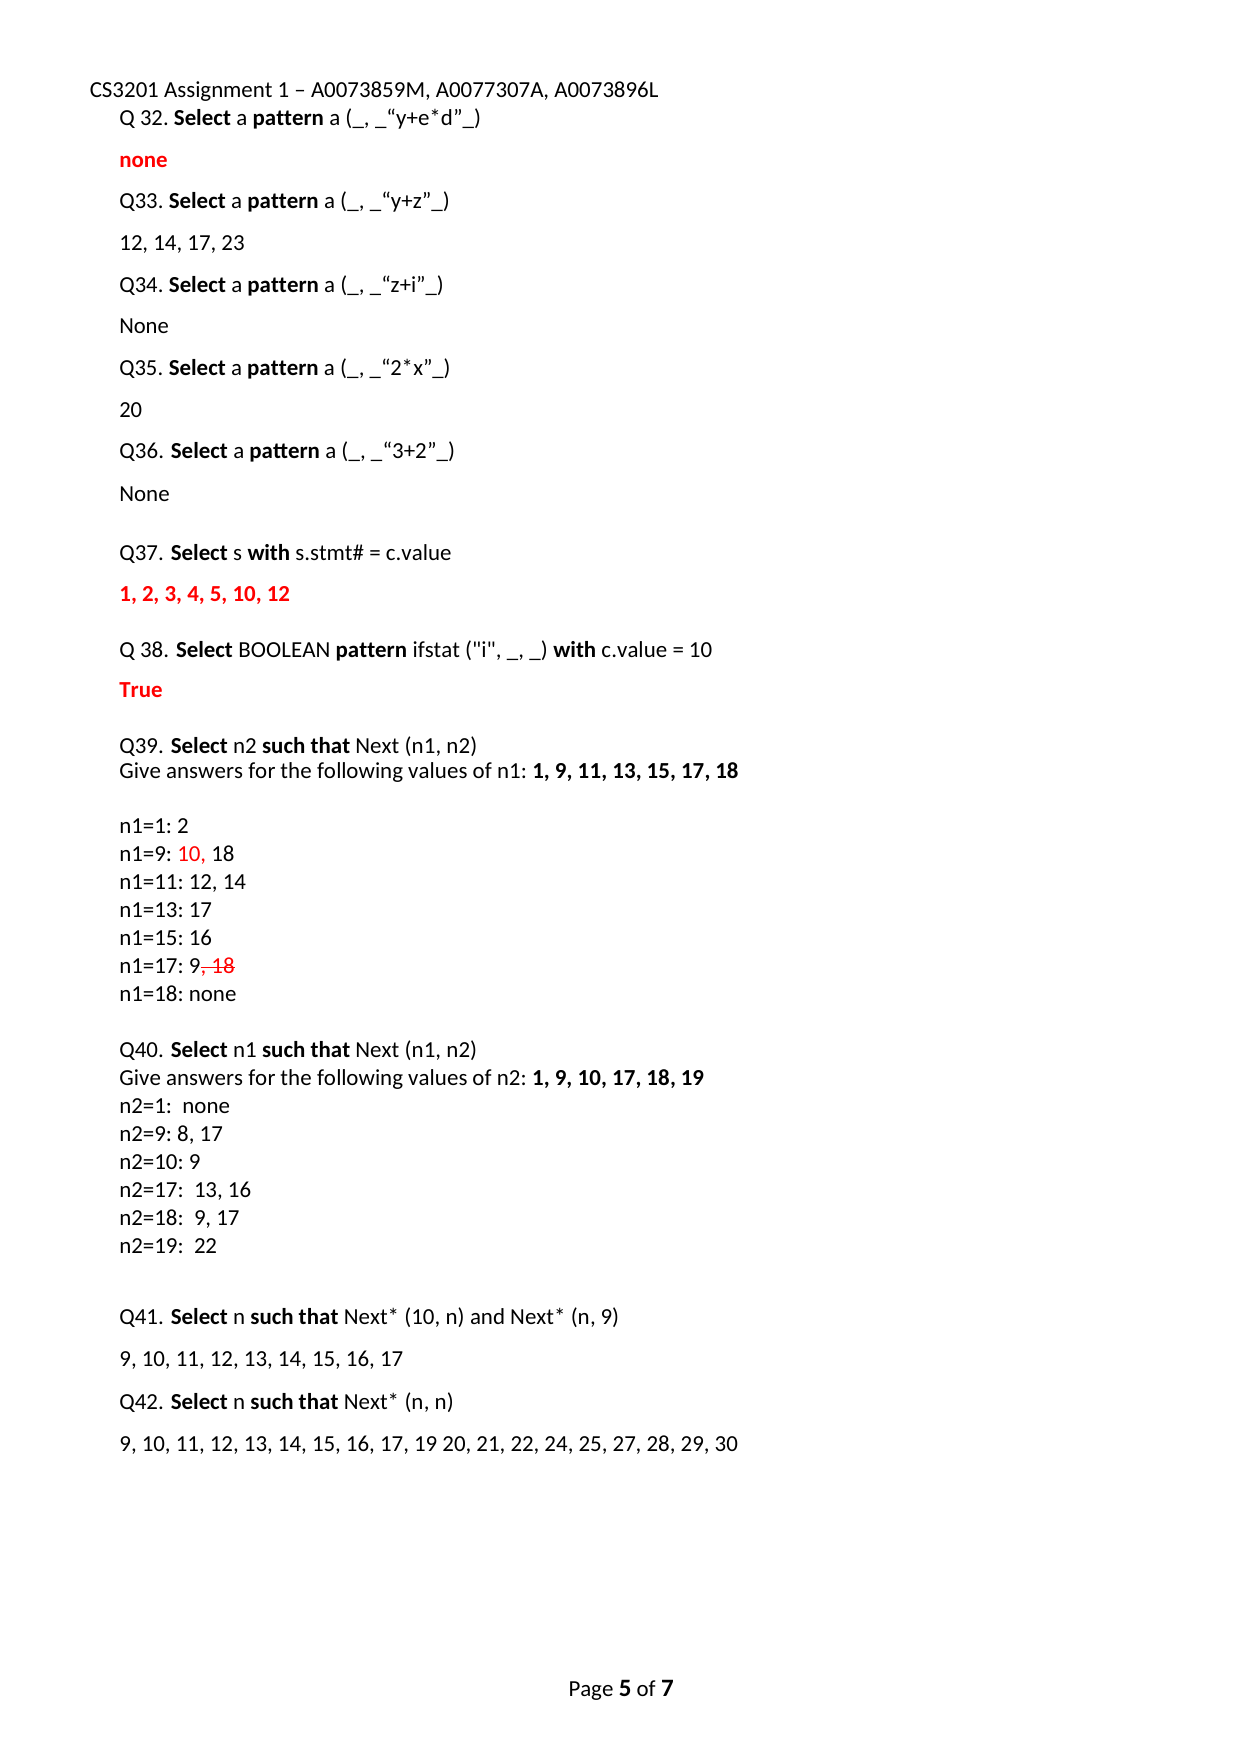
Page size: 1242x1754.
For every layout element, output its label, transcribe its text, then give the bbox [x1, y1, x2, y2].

text 20 [119, 395, 1123, 423]
text n1=9: 10, 18 [119, 839, 1123, 867]
text Give answers for the following values of n1: 1, 9, 11, 13, 15, 17, 18 [119, 759, 1123, 783]
text Q39. Select n2 such that Next (n1, n2) [119, 731, 1123, 759]
text n1=17: 9, 18 [119, 951, 1123, 979]
text True [119, 675, 1123, 703]
text n2=19: 22 [119, 1232, 1123, 1259]
text n2=17: 13, 16 [119, 1176, 1123, 1203]
text n1=15: 16 [119, 923, 1123, 951]
text Q37. Select s with s.stmt# = c.value [119, 538, 1123, 566]
text Q36. Select a pattern a (_, _“3+2”_) [119, 437, 1123, 464]
text 9, 10, 11, 12, 13, 14, 15, 16, 17 [119, 1344, 1123, 1373]
text n1=11: 12, 14 [119, 867, 1123, 895]
text n2=18: 9, 17 [119, 1203, 1123, 1232]
text Give answers for the following values of n2: 1, 9, 10, 17, 18, 19 [119, 1063, 1123, 1091]
text n2=9: 8, 17 [119, 1119, 1123, 1147]
text None [119, 312, 1123, 339]
text n1=13: 17 [119, 895, 1123, 923]
text Q 32. Select a pattern a (_, _“y+e*d”_) [119, 103, 1123, 131]
text None [119, 479, 1123, 507]
text Q 38. Select BOOLEAN pattern ifstat ("i", _, _) with c.value = 10 [119, 635, 1123, 663]
text Q40. Select n1 such that Next (n1, n2) [119, 1035, 1123, 1063]
text n1=18: none [119, 979, 1123, 1007]
text Q33. Select a pattern a (_, _“y+z”_) [119, 187, 1123, 214]
text 12, 14, 17, 23 [119, 228, 1123, 256]
text n1=1: 2 [119, 811, 1123, 839]
text Q35. Select a pattern a (_, _“2*x”_) [119, 353, 1123, 381]
text n2=10: 9 [119, 1147, 1123, 1176]
text Q42. Select n such that Next* (n, n) [119, 1387, 1123, 1415]
text 1, 2, 3, 4, 5, 10, 12 [119, 579, 1123, 607]
text n2=1: none [119, 1091, 1123, 1119]
text none [119, 145, 1123, 173]
text Q34. Select a pattern a (_, _“z+i”_) [119, 270, 1123, 298]
text 9, 10, 11, 12, 13, 14, 15, 16, 17, 19 20, 21, 22, 24, 25, 27, 28, 29, 30 [119, 1429, 1123, 1458]
text Q41. Select n such that Next* (10, n) and Next* (n, 9) [119, 1302, 1123, 1330]
